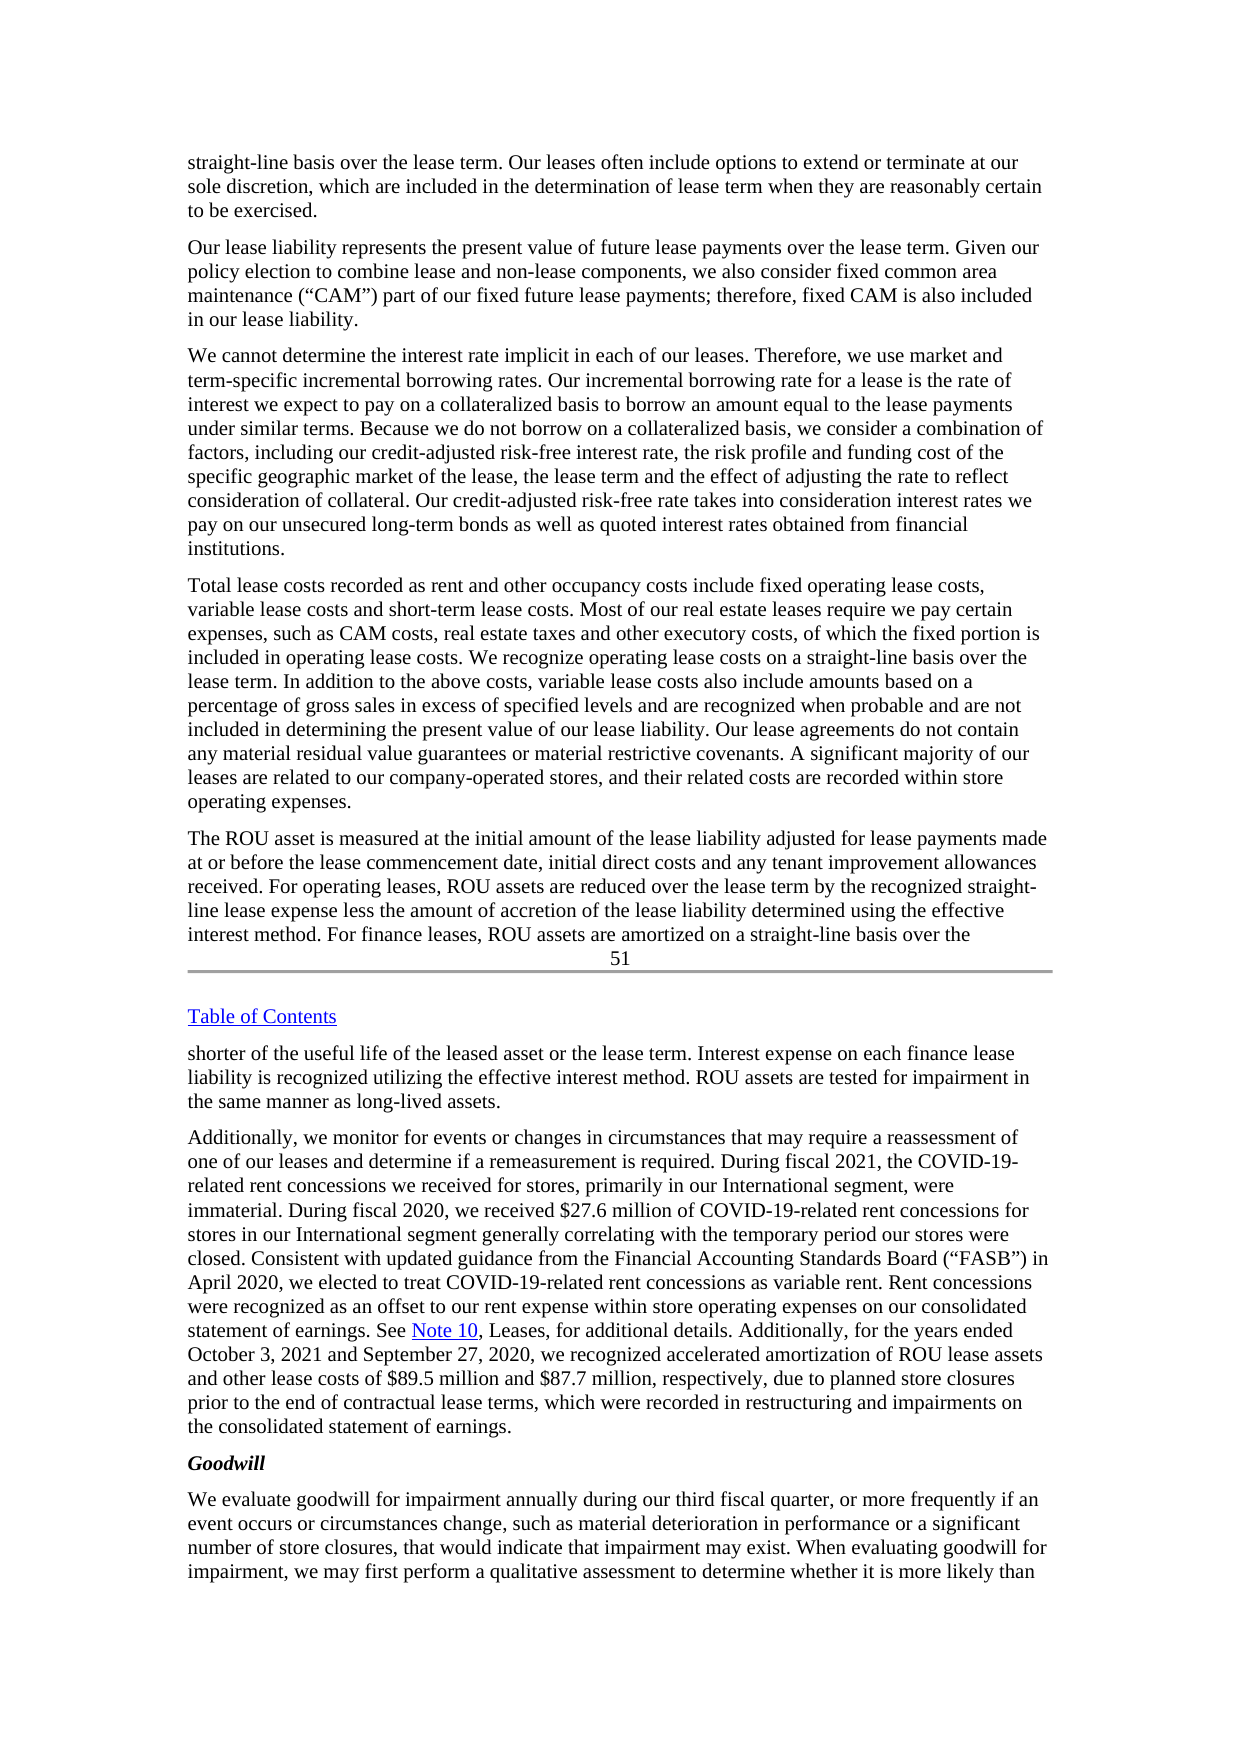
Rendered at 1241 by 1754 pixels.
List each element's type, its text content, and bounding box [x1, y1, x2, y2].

text Goodwill [187, 1451, 1053, 1475]
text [187, 150, 1053, 222]
text shorter of the useful life of the leased asset or the lease term. Interest expense on each finance lease liability is recognized utilizing the effective interest method. ROU assets are tested for impairment in the same manner as long-lived assets. [187, 1041, 1053, 1113]
text We cannot determine the interest rate implicit in each of our leases. Therefore, we use market and term-specific incremental borrowing rates. Our incremental borrowing rate for a lease is the rate of interest we expect to pay on a collateralized basis to borrow an amount equal to the lease payments under similar terms. Because we do not borrow on a collateralized basis, we consider a combination of factors, including our credit-adjusted risk-free interest rate, the risk profile and funding cost of the specific geographic market of the lease, the lease term and the effect of adjusting the rate to reflect consideration of collateral. Our credit-adjusted risk-free rate takes into consideration interest rates we pay on our unsecured long-term bonds as well as quoted interest rates obtained from financial institutions. [187, 343, 1053, 560]
text Additionally, we monitor for events or changes in circumstances that may require a reassessment of one of our leases and determine if a remeasurement is required. During fiscal 2021, the COVID-19-related rent concessions we received for stores, primarily in our International segment, were immaterial. During fiscal 2020, we received $27.6 million of COVID-19-related rent concessions for stores in our International segment generally correlating with the temporary period our stores were closed. Consistent with updated guidance from the Financial Accounting Standards Board (“FASB”) in April 2020, we elected to treat COVID-19-related rent concessions as variable rent. Rent concessions were recognized as an offset to our rent expense within store operating expenses on our consolidated statement of earnings. See Note 10, Leases, for additional details. Additionally, for the years ended October 3, 2021 and September 27, 2020, we recognized accelerated amortization of ROU lease assets and other lease costs of $89.5 million and $87.7 million, respectively, due to planned store closures prior to the end of contractual lease terms, which were recorded in restructuring and impairments on the consolidated statement of earnings. [187, 1125, 1053, 1438]
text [187, 1487, 1053, 1583]
text Table of Contents [187, 1004, 1053, 1028]
text The ROU asset is measured at the initial amount of the lease liability adjusted for lease payments made at or before the lease commencement date, initial direct costs and any tenant improvement allowances received. For operating leases, ROU assets are reduced over the lease term by the recognized straight-line lease expense less the amount of accretion of the lease liability determined using the effective interest method. For finance leases, ROU assets are amortized on a straight-line basis over the [187, 826, 1053, 946]
text Total lease costs recorded as rent and other occupancy costs include fixed operating lease costs, variable lease costs and short-term lease costs. Most of our real estate leases require we pay certain expenses, such as CAM costs, real estate taxes and other executory costs, of which the fixed portion is included in operating lease costs. We recognize operating lease costs on a straight-line basis over the lease term. In addition to the above costs, variable lease costs also include amounts based on a percentage of gross sales in excess of specified levels and are recognized when probable and are not included in determining the present value of our lease liability. Our lease agreements do not contain any material residual value guarantees or material restrictive covenants. A significant majority of our leases are related to our company-operated stores, and their related costs are recorded within store operating expenses. [187, 572, 1053, 813]
text 51 [187, 946, 1053, 970]
text Our lease liability represents the present value of future lease payments over the lease term. Given our policy election to combine lease and non-lease components, we also consider fixed common area maintenance (“CAM”) part of our fixed future lease payments; therefore, fixed CAM is also included in our lease liability. [187, 235, 1053, 331]
